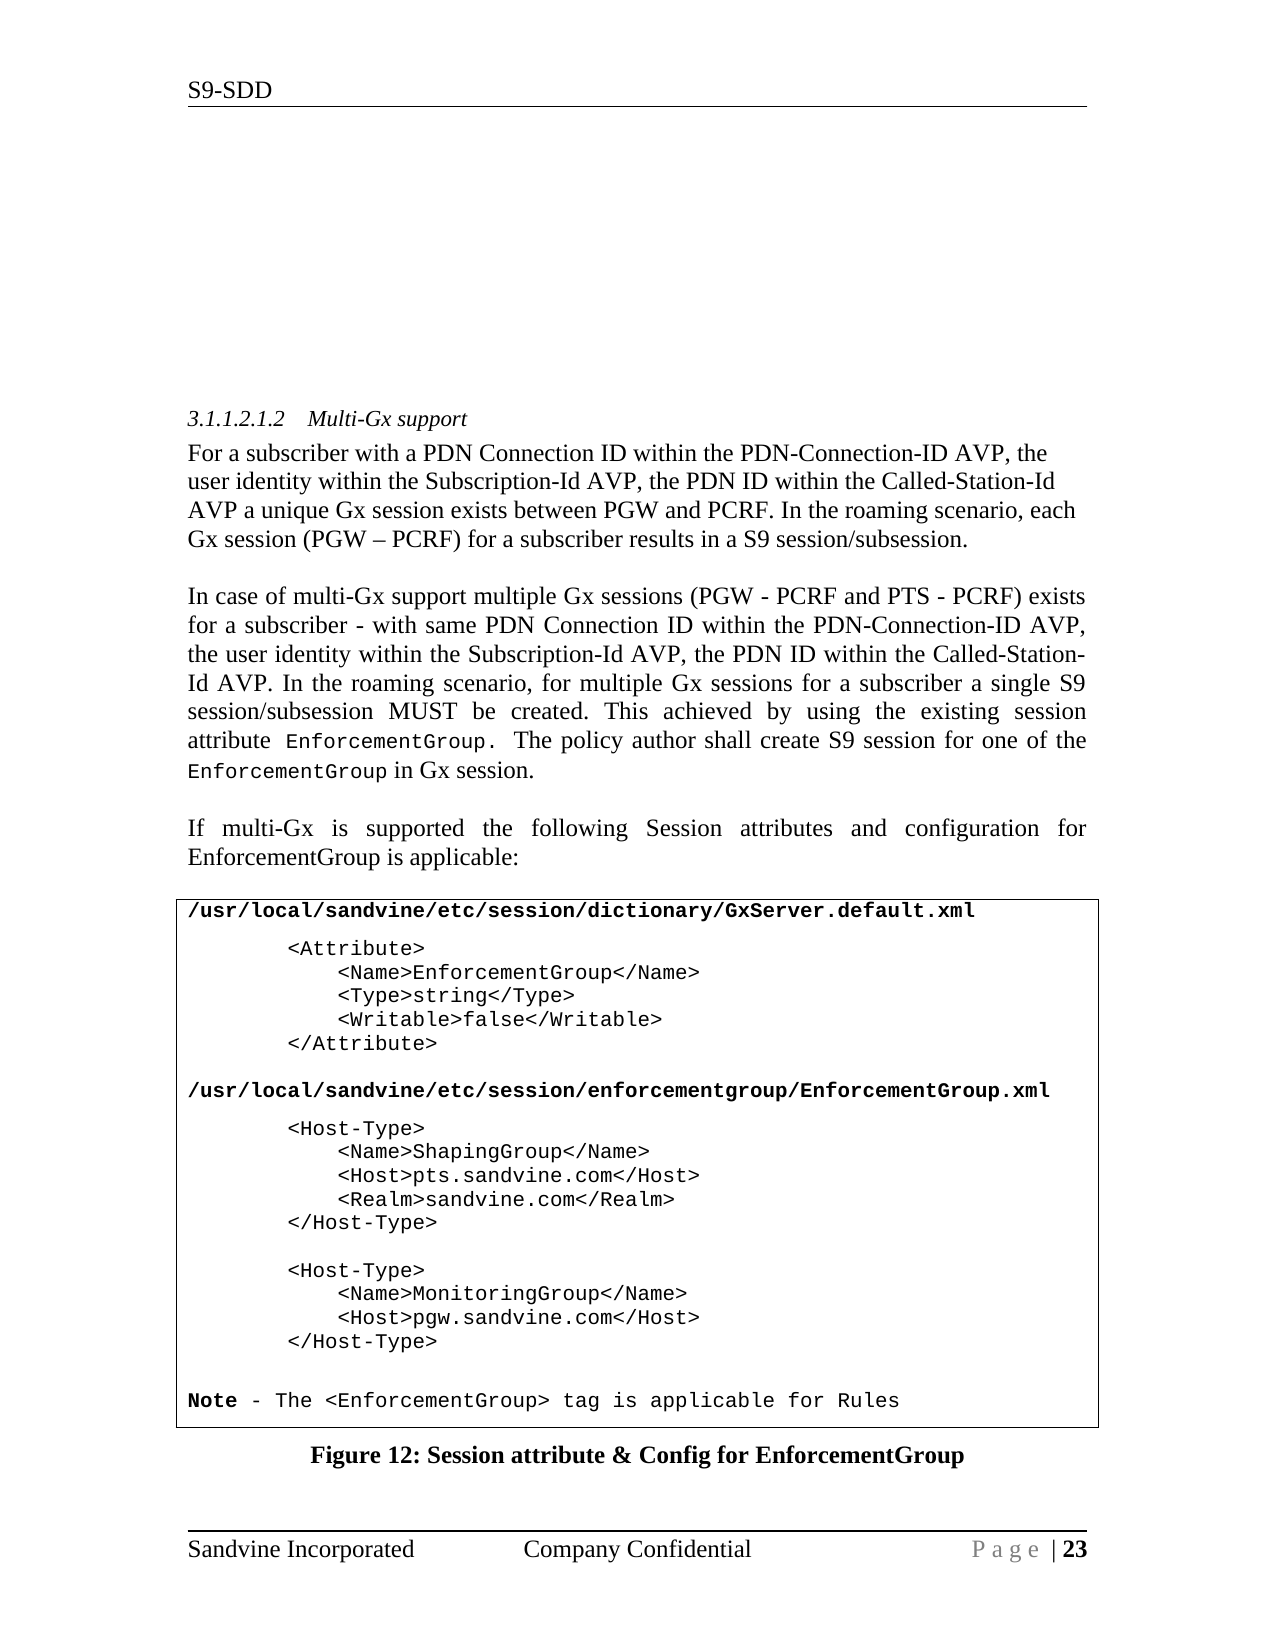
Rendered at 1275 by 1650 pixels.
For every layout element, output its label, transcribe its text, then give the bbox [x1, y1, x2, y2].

table_header /usr/local/sandvine/etc/session/dictionary/GxServer.default.xml <Attribute> <Name>EnforcementGroup</Name> <Type>string</Type> <Writable>false</Writable> </Attribute> /usr/local/sandvine/etc/session/enforcementgroup/EnforcementGroup.xml <Host-Type> <Name>ShapingGroup</Name> <Host>pts.sandvine.com</Host> <Realm>sandvine.com</Realm> </Host-Type> <Host-Type> <Name>MonitoringGroup</Name> <Host>pgw.sandvine.com</Host> </Host-Type> Note - The <EnforcementGroup> tag is applicable for Rules [177, 900, 1098, 1427]
text In case of multi-Gx support multiple Gx sessions (PGW - PCRF and PTS - PCRF) exists for a subscriber - with same PDN Connection ID within the PDN-Connection-ID AVP, the user identity within the Subscription-Id AVP, the PDN ID within the Called-Station-Id AVP. In the roaming scenario, for multiple Gx sessions for a subscriber a single S9 session/subsession MUST be created. This achieved by using the existing session attribute EnforcementGroup. The policy author shall create S9 session for one of the EnforcementGroup in Gx session. [187, 581, 1087, 784]
text If multi-Gx is supported the following Session attributes and configuration for EnforcementGroup is applicable: [187, 813, 1087, 871]
text For a subscriber with a PDN Connection ID within the PDN-Connection-ID AVP, the user identity within the Subscription-Id AVP, the PDN ID within the Called-Station-Id AVP a unique Gx session exists between PGW and PCRF. In the roaming scenario, each Gx session (PGW – PCRF) for a subscriber results in a S9 session/subsession. [187, 438, 1087, 553]
subtitle Multi-Gx support [187, 405, 1087, 431]
